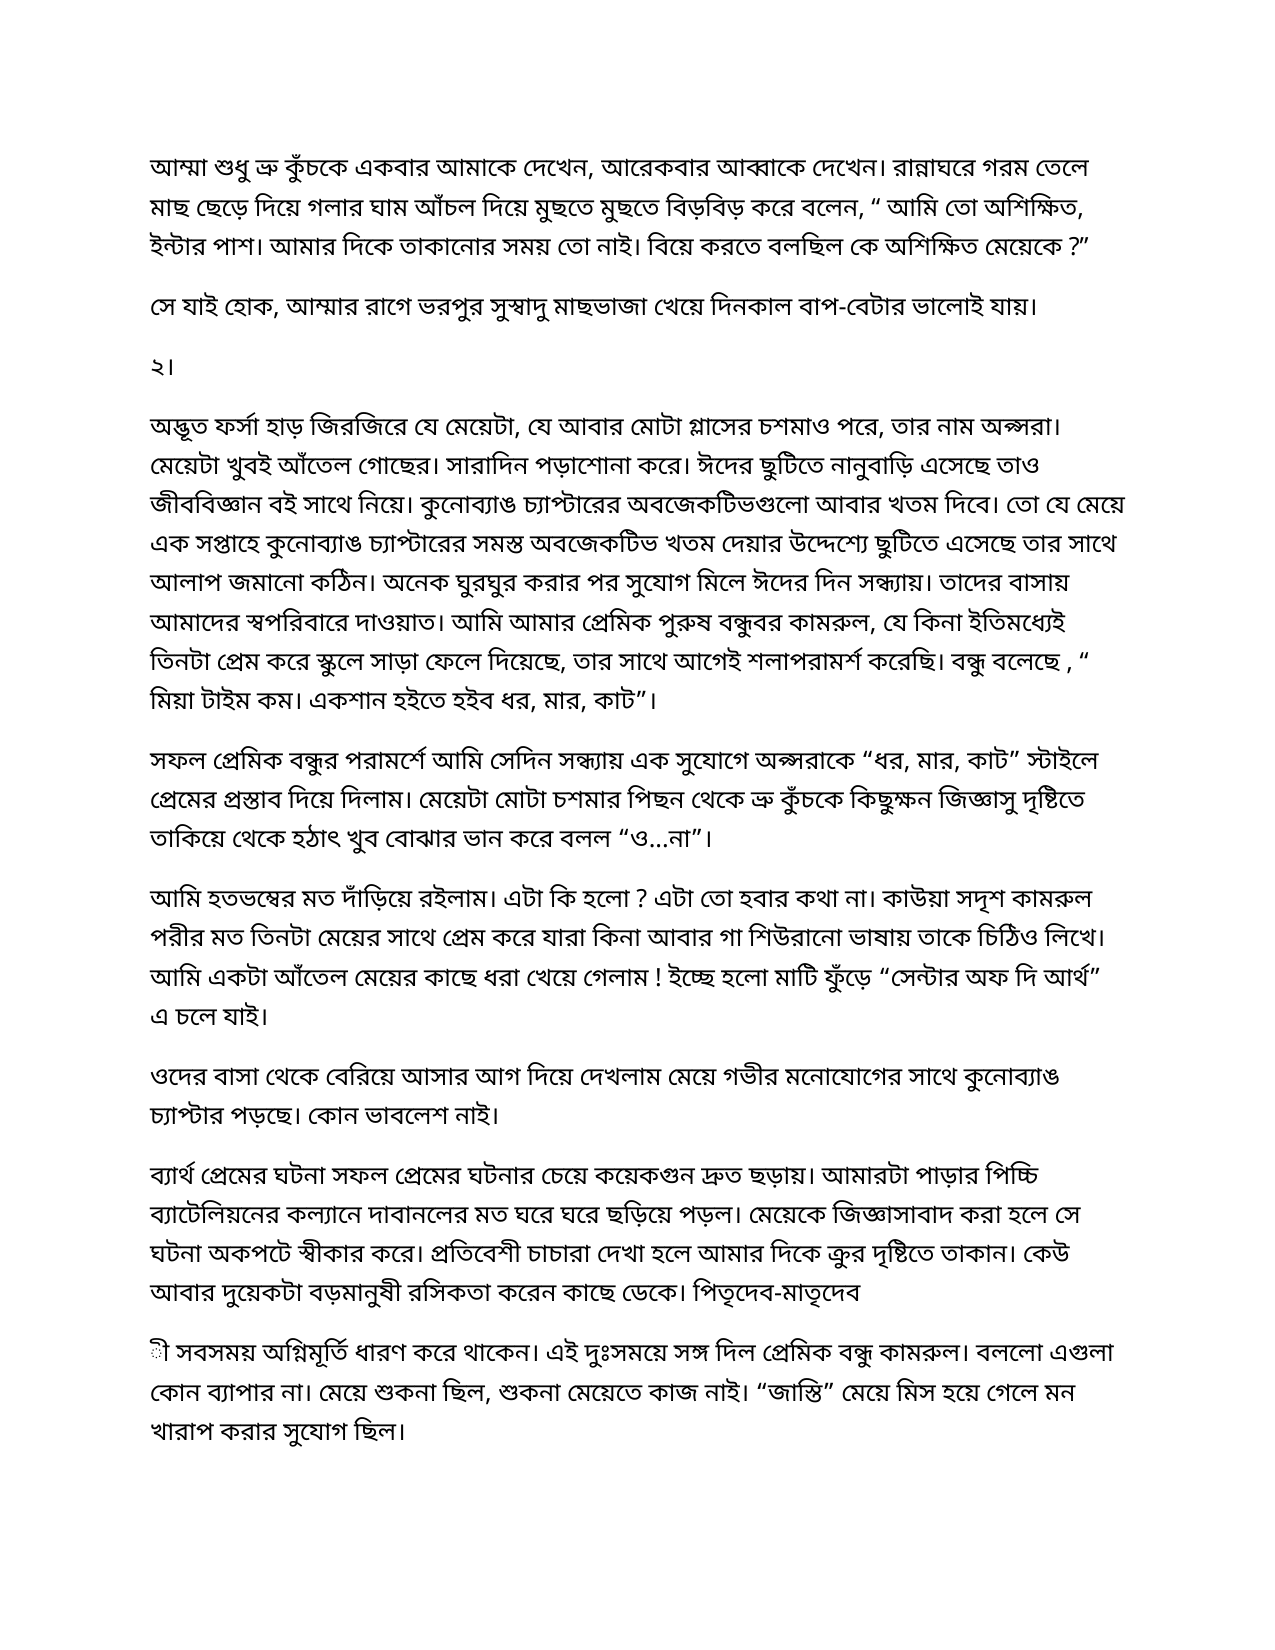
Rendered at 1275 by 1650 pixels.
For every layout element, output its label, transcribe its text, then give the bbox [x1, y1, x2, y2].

text ওদের বাসা থেকে বেরিয়ে আসার আগ দিয়ে দেখলাম মেয়ে গভীর মনোযোগের সাথে কুনোব্যাঙ চ্যাপ্টার পড়ছে। কোন ভাবলেশ নাই। [150, 1058, 1125, 1132]
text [150, 150, 1125, 262]
text ী সবসময় অগ্নিমূর্তি ধারণ করে থাকেন। এই দুঃসময়ে সঙ্গ দিল প্রেমিক বন্ধু কামরুল। বললো এগুলা কোন ব্যাপার না। মেয়ে শুকনা ছিল, শুকনা মেয়েতে কাজ নাই। “জাস্তি” মেয়ে মিস হয়ে গেলে মন খারাপ করার সুযোগ ছিল। [150, 1335, 1125, 1447]
text ২। [150, 348, 1125, 382]
text সফল প্রেমিক বন্ধুর পরামর্শে আমি সেদিন সন্ধ্যায় এক সুযোগে অপ্সরাকে “ধর, মার, কাট” স্টাইলে প্রেমের প্রস্তাব দিয়ে দিলাম। মেয়েটা মোটা চশমার পিছন থেকে ভ্রু কুঁচকে কিছুক্ষন জিজ্ঞাসু দৃষ্টিতে তাকিয়ে থেকে হঠাৎ খুব বোঝার ভান করে বলল “ও...না”। [150, 742, 1125, 855]
text আমি হতভম্বের মত দাঁড়িয়ে রইলাম। এটা কি হলো ? এটা তো হবার কথা না। কাউয়া সদৃশ কামরুল পরীর মত তিনটা মেয়ের সাথে প্রেম করে যারা কিনা আবার গা শিউরানো ভাষায় তাকে চিঠিও লিখে। আমি একটা আঁতেল মেয়ের কাছে ধরা খেয়ে গেলাম ! ইচ্ছে হলো মাটি ফুঁড়ে “সেন্টার অফ দি আর্থ” এ চলে যাই। [150, 881, 1125, 1032]
text ব্যার্থ প্রেমের ঘটনা সফল প্রেমের ঘটনার চেয়ে কয়েকগুন দ্রুত ছড়ায়। আমারটা পাড়ার পিচ্চি ব্যাটেলিয়নের কল্যানে দাবানলের মত ঘরে ঘরে ছড়িয়ে পড়ল। মেয়েকে জিজ্ঞাসাবাদ করা হলে সে ঘটনা অকপটে স্বীকার করে। প্রতিবেশী চাচারা দেখা হলে আমার দিকে ক্রুর দৃষ্টিতে তাকান। কেউ আবার দুয়েকটা বড়মানুষী রসিকতা করেন কাছে ডেকে। পিতৃদেব-মাতৃদেব [150, 1157, 1125, 1309]
text অদ্ভূত ফর্সা হাড় জিরজিরে যে মেয়েটা, যে আবার মোটা গ্লাসের চশমাও পরে, তার নাম অপ্সরা। মেয়েটা খুবই আঁতেল গোছের। সারাদিন পড়াশোনা করে। ঈদের ছুটিতে নানুবাড়ি এসেছে তাও জীববিজ্ঞান বই সাথে নিয়ে। কুনোব্যাঙ চ্যাপ্টারের অবজেকটিভগুলো আবার খতম দিবে। তো যে মেয়ে এক সপ্তাহে কুনোব্যাঙ চ্যাপ্টারের সমস্ত অবজেকটিভ খতম দেয়ার উদ্দেশ্যে ছুটিতে এসেছে তার সাথে আলাপ জমানো কঠিন। অনেক ঘুরঘুর করার পর সুযোগ মিলে ঈদের দিন সন্ধ্যায়। তাদের বাসায় আমাদের স্বপরিবারে দাওয়াত। আমি আমার প্রেমিক পুরুষ বন্ধুবর কামরুল, যে কিনা ইতিমধ্যেই তিনটা প্রেম করে স্কুলে সাড়া ফেলে দিয়েছে, তার সাথে আগেই শলাপরামর্শ করেছি। বন্ধু বলেছে , “ মিয়া টাইম কম। একশান হইতে হইব ধর, মার, কাট”। [150, 408, 1125, 717]
text সে যাই হোক, আম্মার রাগে ভরপুর সুস্বাদু মাছভাজা খেয়ে দিনকাল বাপ-বেটার ভালোই যায়। [150, 288, 1125, 322]
